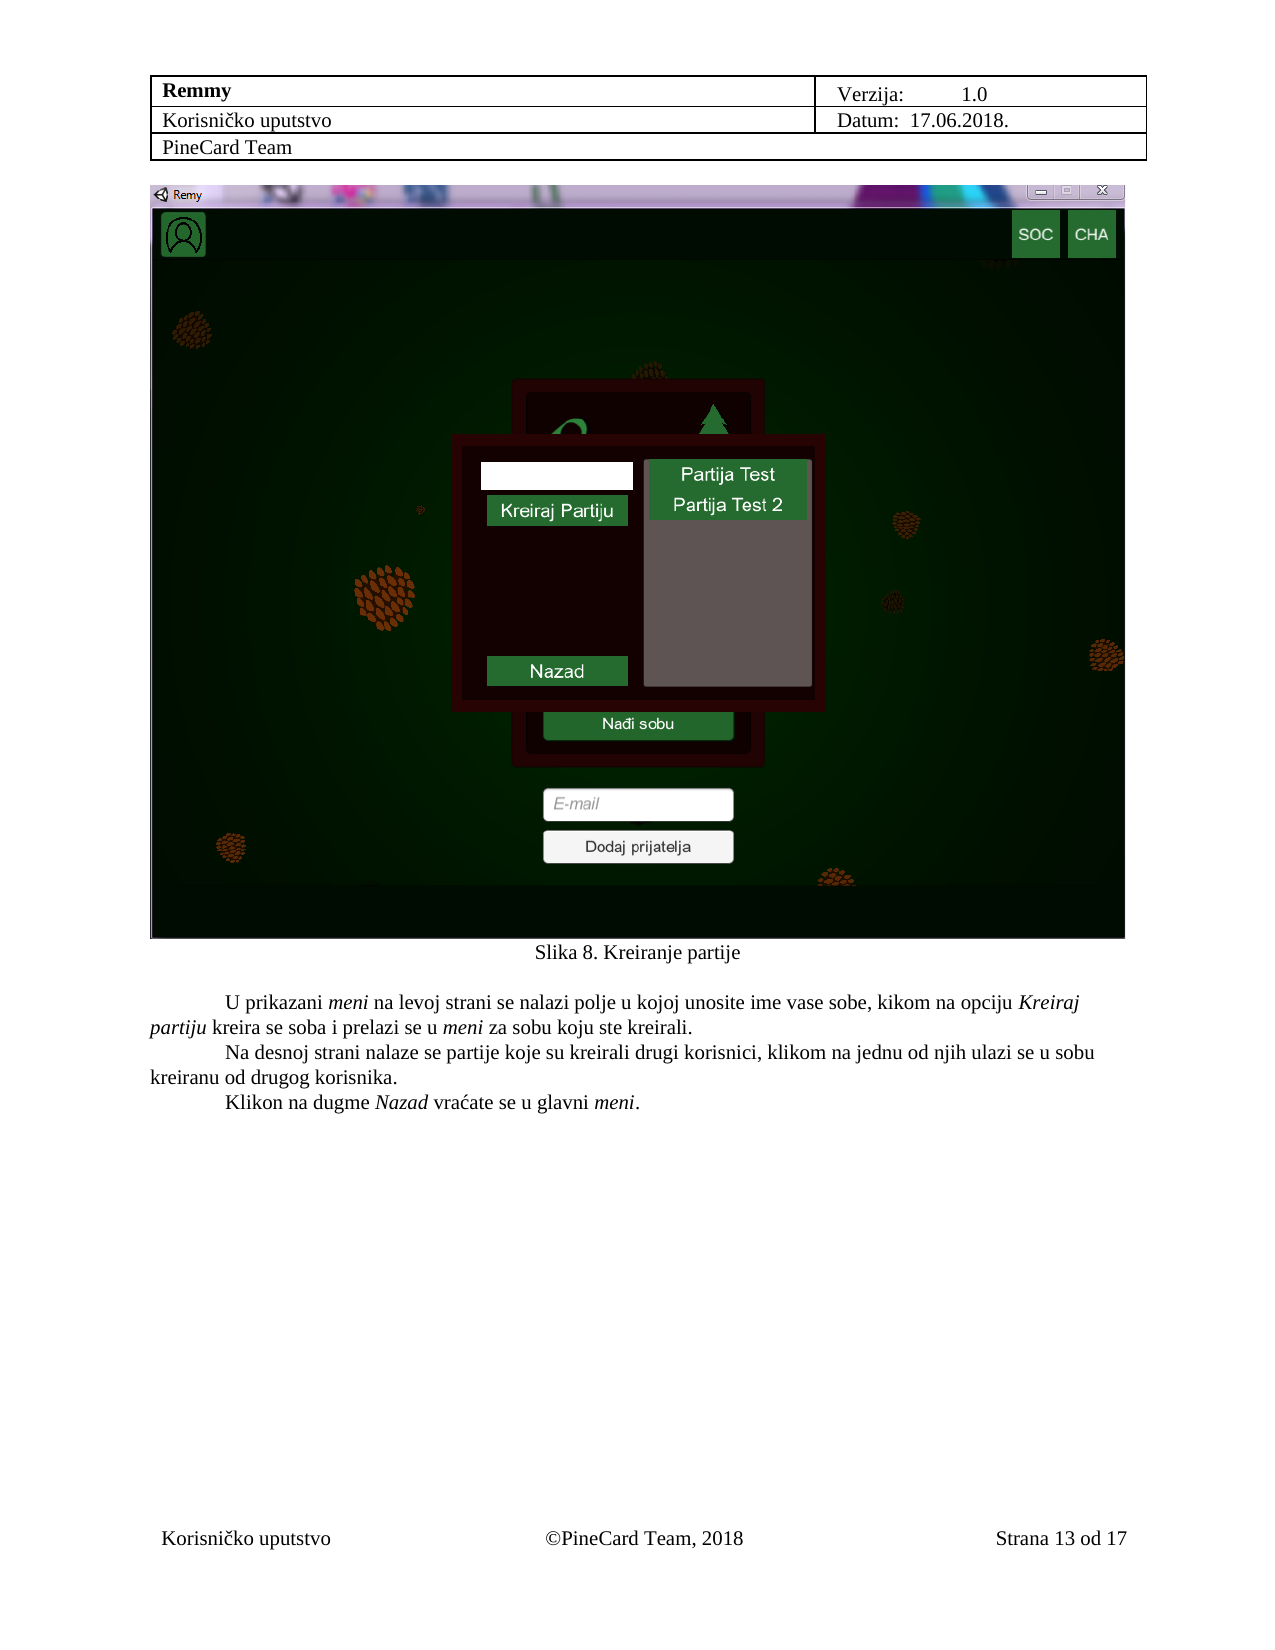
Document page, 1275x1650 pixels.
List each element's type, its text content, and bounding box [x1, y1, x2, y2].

text U prikazani meni na levoj strani se nalazi polje u kojoj unosite ime vase sobe, kikom na opciju Kreiraj partiju kreira se soba i prelazi se u meni za sobu koju ste kreirali. [150, 989, 1125, 1039]
text Slika 8. Kreiranje partije [150, 939, 1125, 964]
picture [150, 185, 1125, 939]
text Na desnoj strani nalaze se partije koje su kreirali drugi korisnici, klikom na jednu od njih ulazi se u sobu kreiranu od drugog korisnika. [150, 1039, 1125, 1089]
text Klikon na dugme Nazad vraćate se u glavni meni. [150, 1089, 1125, 1114]
